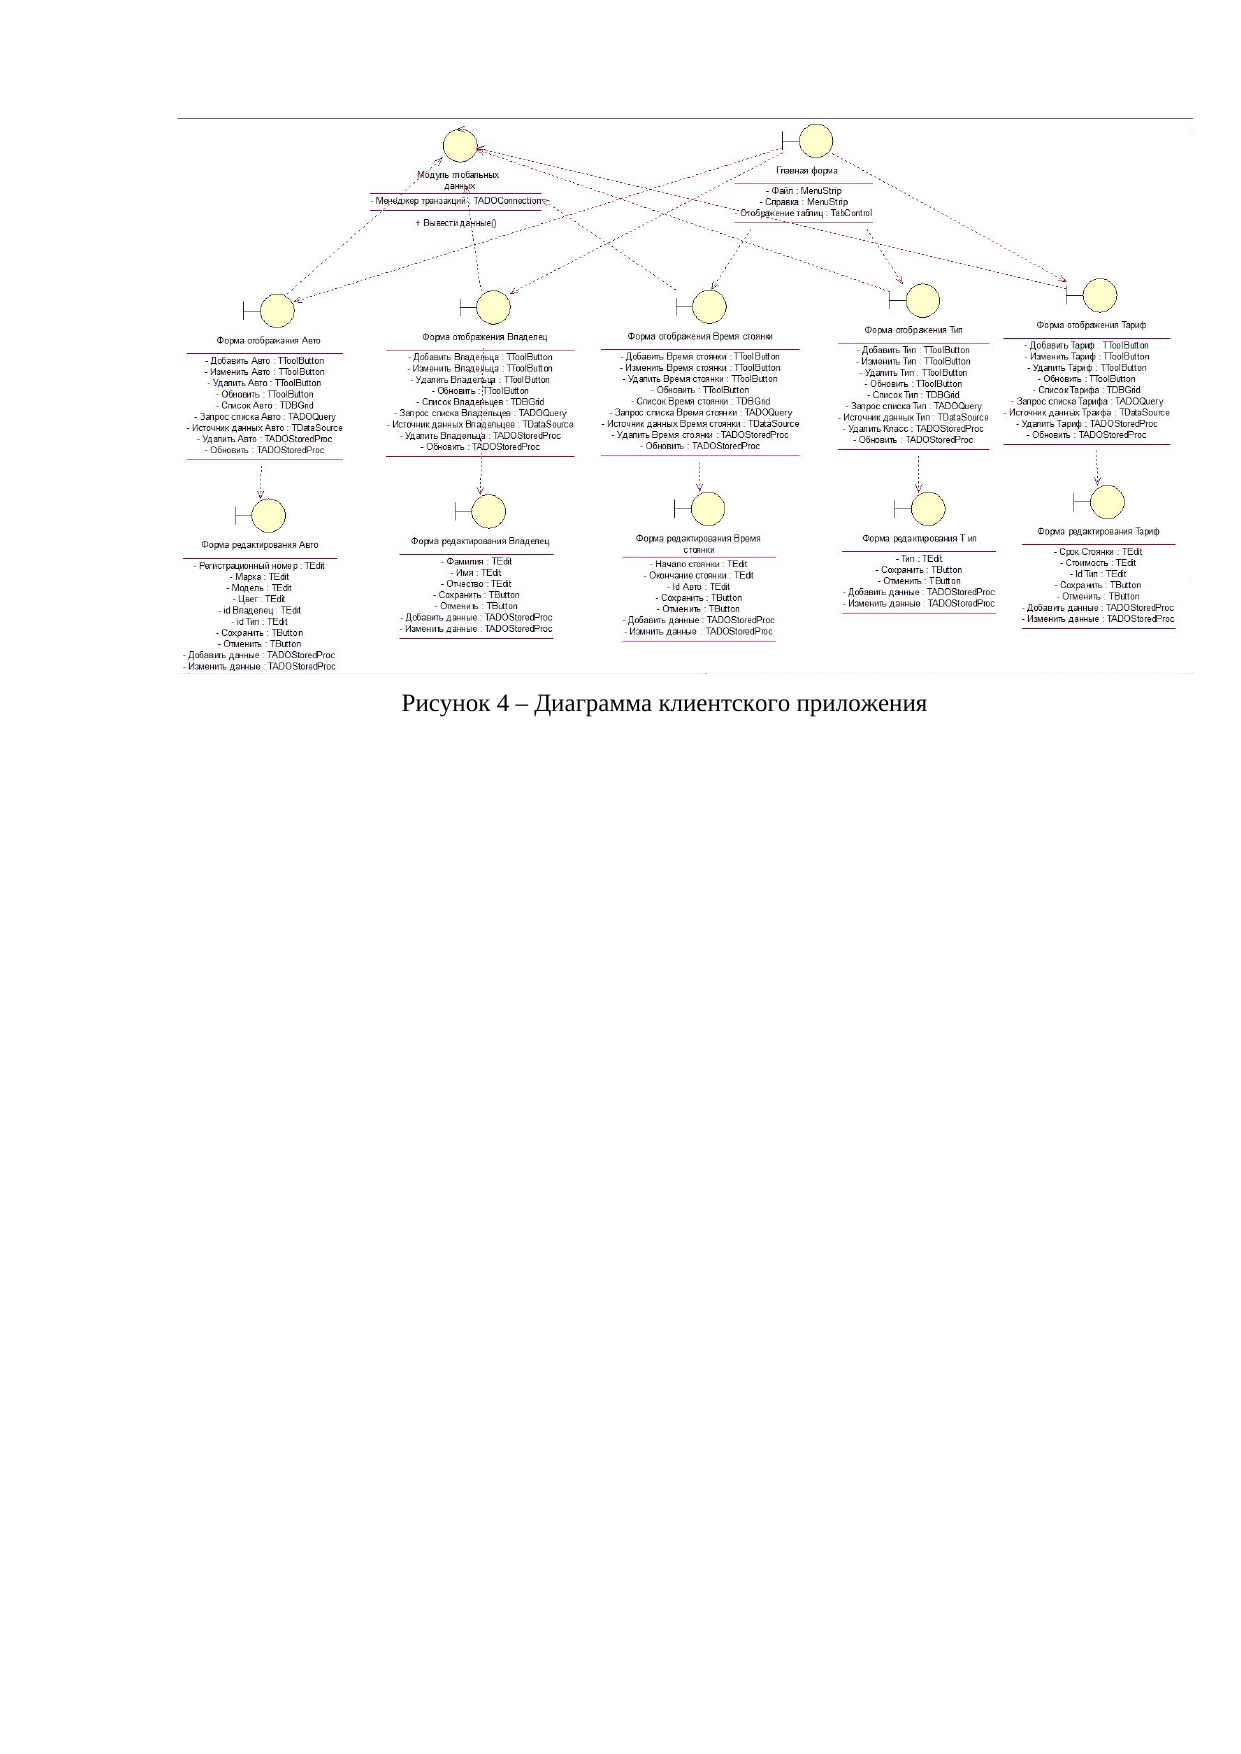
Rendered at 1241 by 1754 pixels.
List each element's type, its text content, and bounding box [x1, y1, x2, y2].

picture [177, 118, 1194, 674]
text Рисунок 4 – Диаграмма клиентского приложения [177, 688, 1152, 716]
